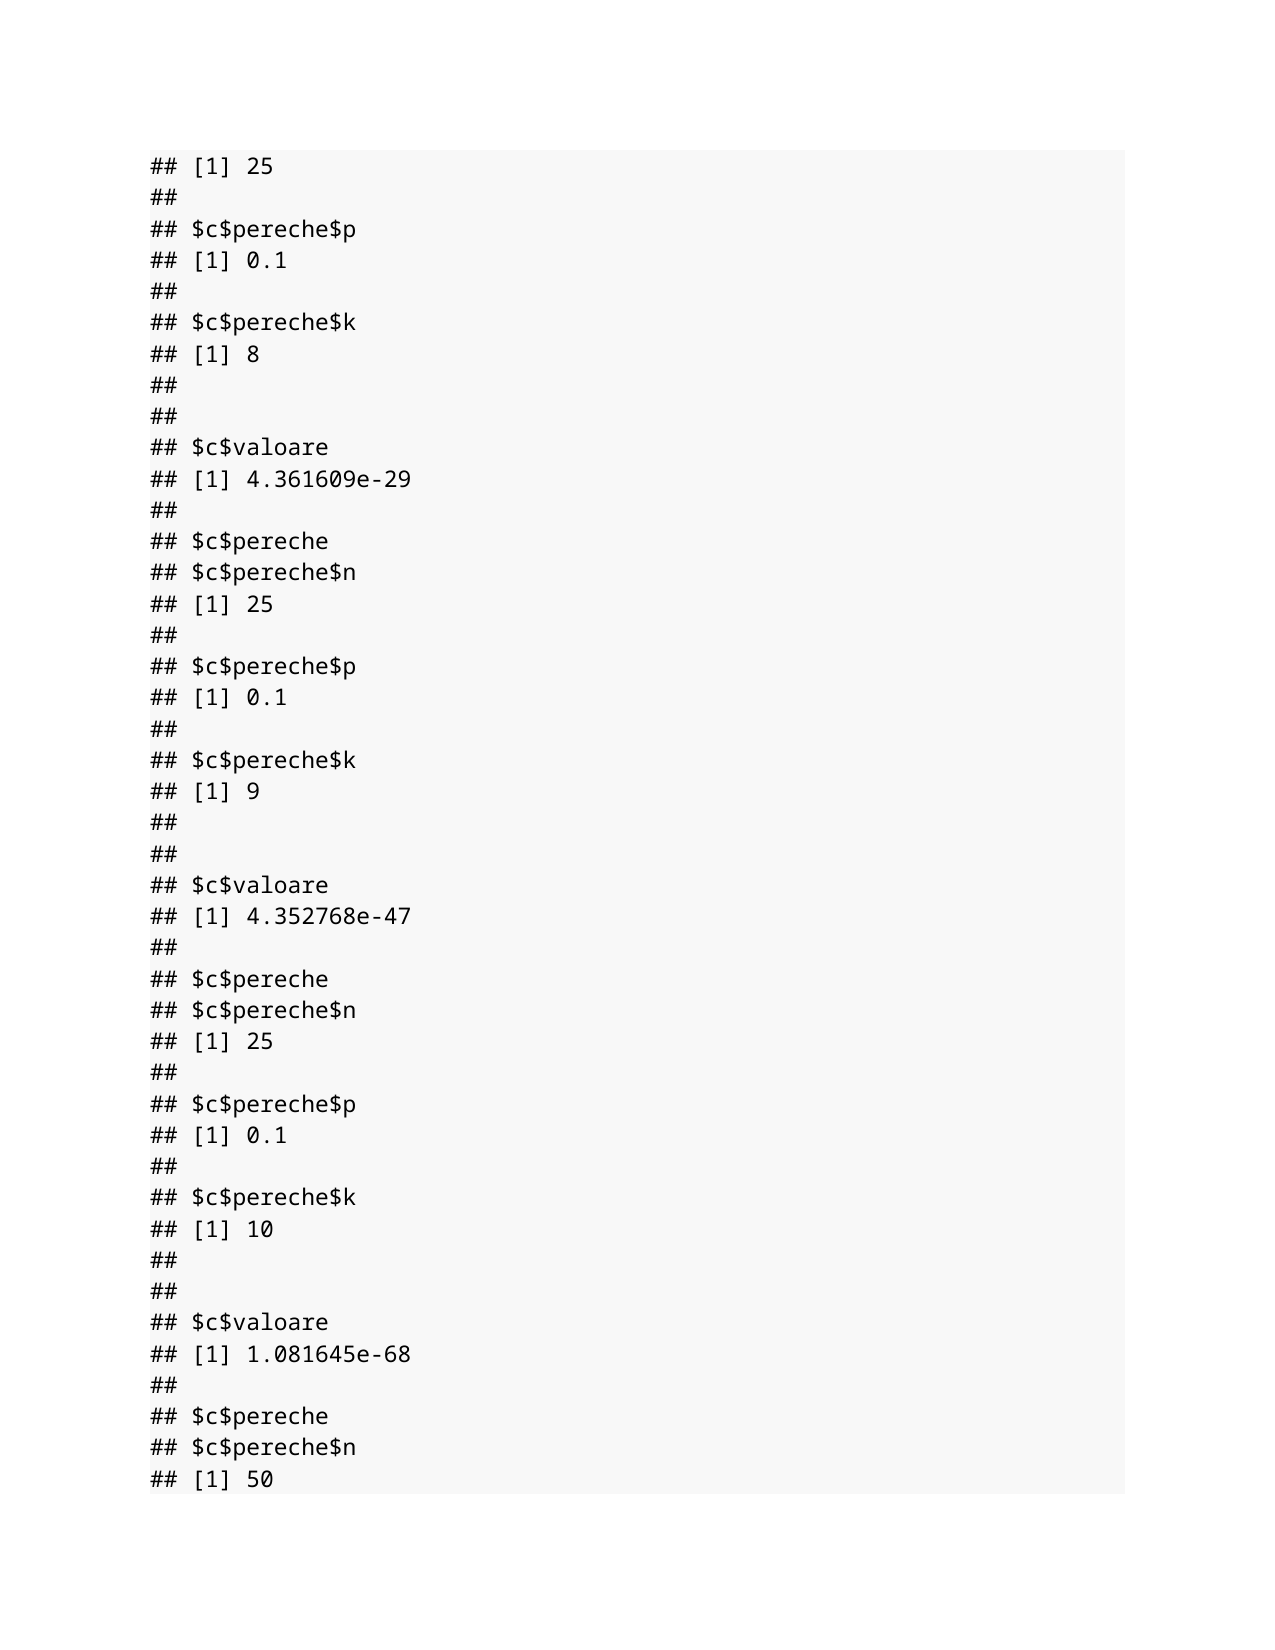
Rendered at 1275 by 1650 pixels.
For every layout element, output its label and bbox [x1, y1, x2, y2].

text [150, 150, 1125, 1494]
